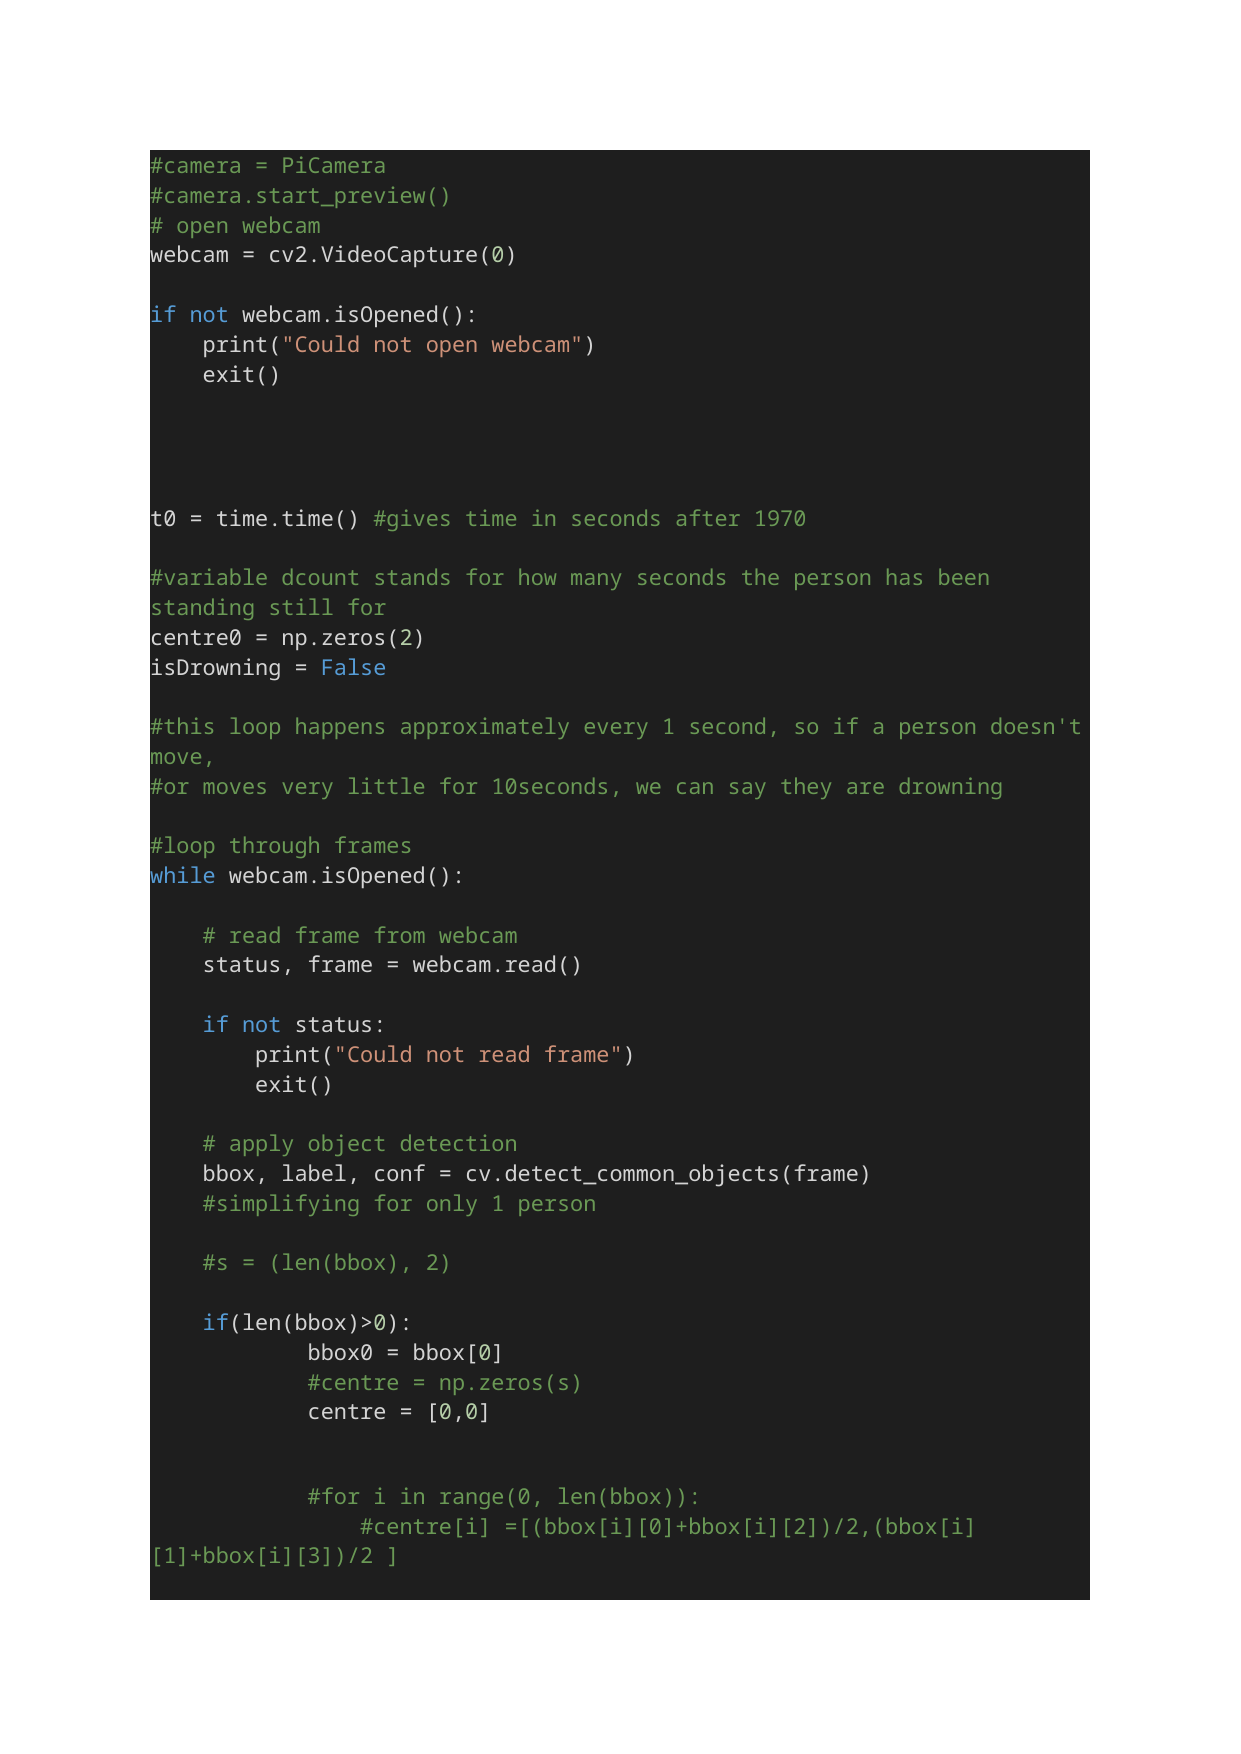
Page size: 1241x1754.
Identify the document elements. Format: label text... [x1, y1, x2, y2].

text #variable dcount stands for how many seconds the person has been standing still for [150, 562, 1090, 622]
text exit() [150, 1069, 1090, 1098]
text #or moves very little for 10seconds, we can say they are drowning [150, 771, 1090, 801]
text if not webcam.isOpened(): [150, 299, 1090, 329]
text t0 = time.time() #gives time in seconds after 1970 [150, 503, 1090, 532]
text # apply object detection [150, 1128, 1090, 1158]
text #this loop happens approximately every 1 second, so if a person doesn't move, [150, 711, 1090, 771]
text webcam = cv2.VideoCapture(0) [150, 239, 1090, 269]
text print("Could not read frame") [150, 1039, 1090, 1069]
text if not status: [150, 1009, 1090, 1039]
text # read frame from webcam [150, 920, 1090, 949]
text #centre = np.zeros(s) [150, 1367, 1090, 1396]
text #camera.start_preview() [150, 180, 1090, 209]
text #camera = PiCamera [150, 150, 1090, 180]
text bbox, label, conf = cv.detect_common_objects(frame) [150, 1158, 1090, 1188]
text bbox0 = bbox[0] [150, 1337, 1090, 1367]
text #loop through frames [150, 830, 1090, 860]
text isDrowning = False [150, 652, 1090, 681]
text while webcam.isOpened(): [150, 860, 1090, 890]
text centre = [0,0] [150, 1396, 1090, 1426]
text #centre[i] =[(bbox[i][0]+bbox[i][2])/2,(bbox[i][1]+bbox[i][3])/2 ] [150, 1511, 1090, 1570]
text status, frame = webcam.read() [150, 949, 1090, 979]
text if(len(bbox)>0): [150, 1307, 1090, 1337]
text #simplifying for only 1 person [150, 1188, 1090, 1218]
text # open webcam [150, 209, 1090, 239]
text centre0 = np.zeros(2) [150, 622, 1090, 652]
text exit() [150, 358, 1090, 388]
text #for i in range(0, len(bbox)): [150, 1481, 1090, 1511]
text #s = (len(bbox), 2) [150, 1247, 1090, 1277]
text print("Could not open webcam") [150, 329, 1090, 358]
